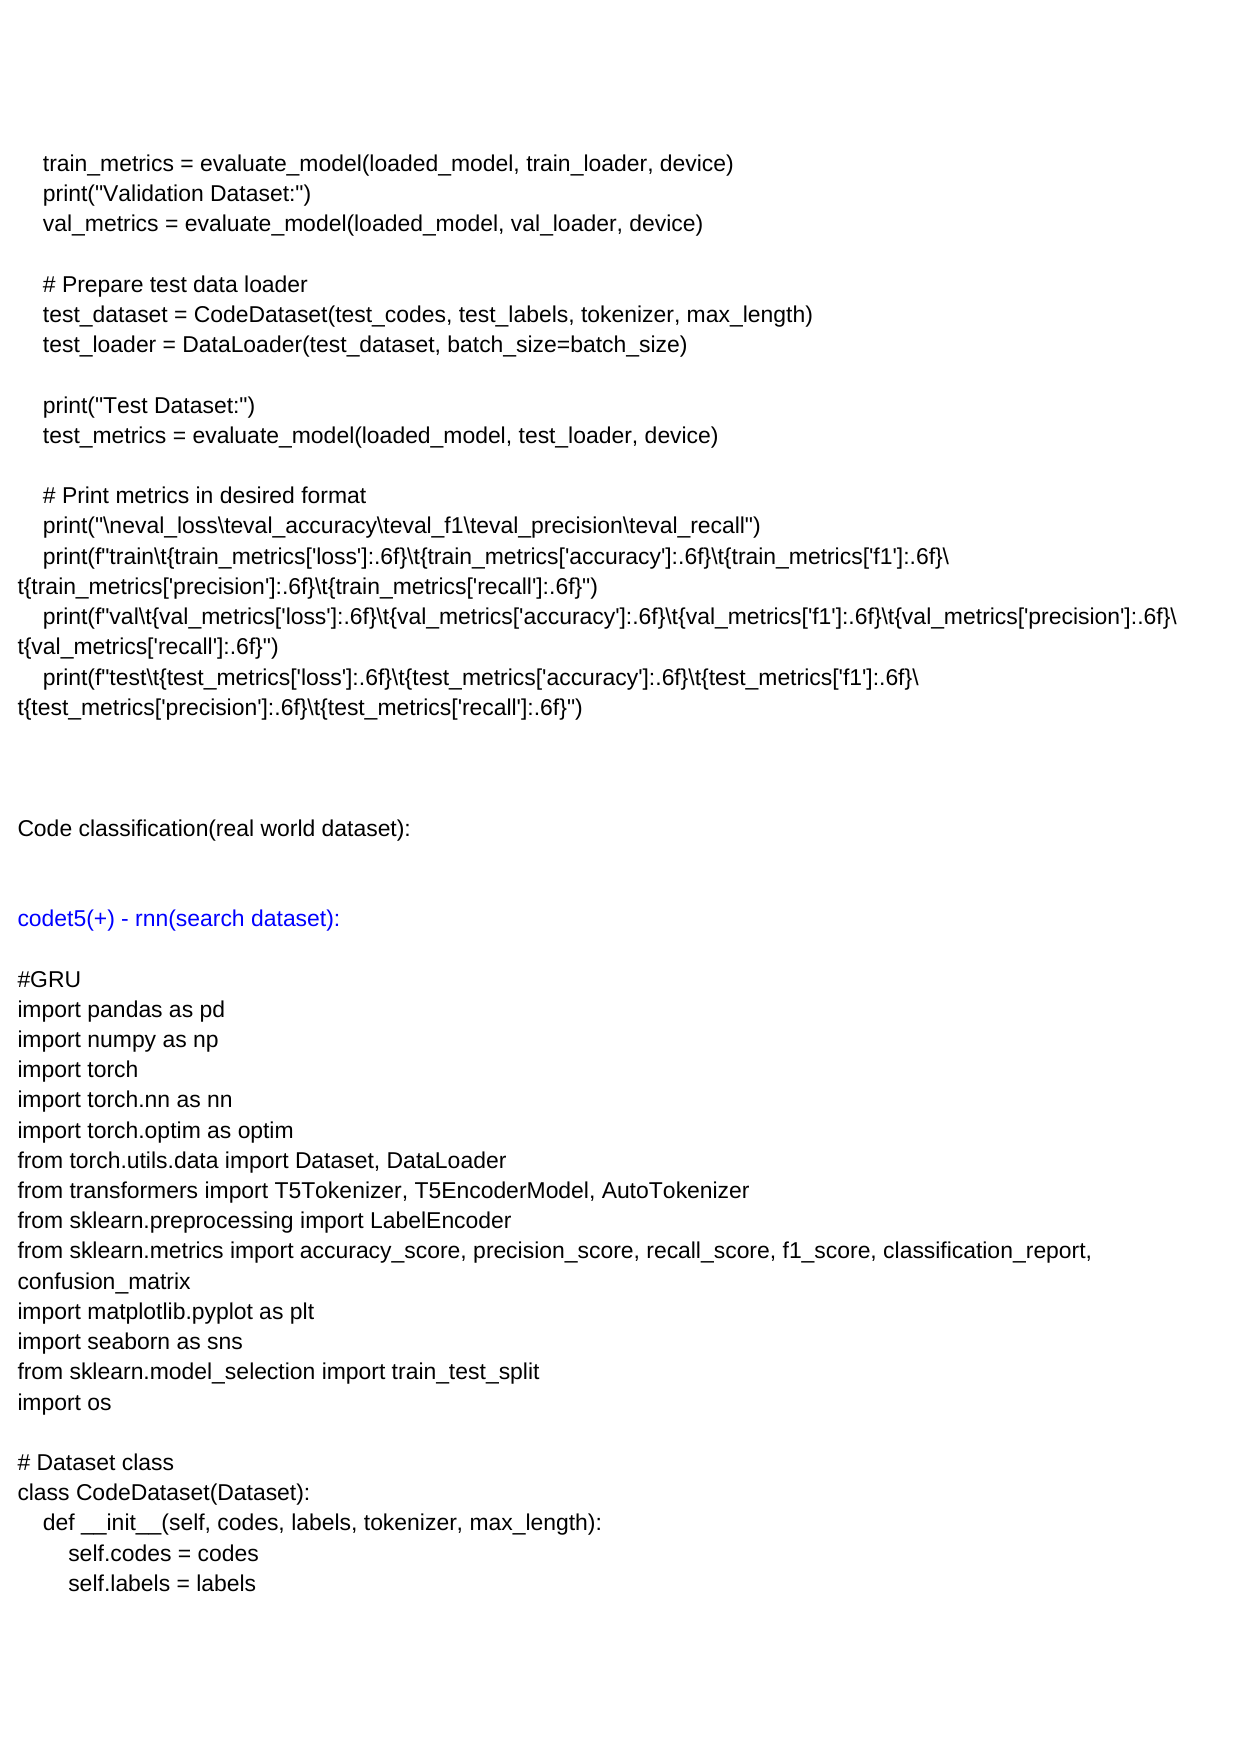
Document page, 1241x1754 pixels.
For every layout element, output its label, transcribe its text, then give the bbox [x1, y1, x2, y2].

text # Prepare test data loader [17, 271, 1198, 297]
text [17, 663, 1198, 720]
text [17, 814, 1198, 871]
text # Print metrics in desired format [17, 482, 1198, 509]
text val_metrics = evaluate_model(loaded_model, val_loader, device) [17, 210, 1198, 237]
text print("\neval_loss\teval_accuracy\teval_f1\teval_precision\teval_recall") [17, 512, 1198, 539]
text test_loader = DataLoader(test_dataset, batch_size=batch_size) [17, 331, 1198, 358]
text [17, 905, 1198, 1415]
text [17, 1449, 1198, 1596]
text test_metrics = evaluate_model(loaded_model, test_loader, device) [17, 422, 1198, 448]
text train_metrics = evaluate_model(loaded_model, train_loader, device) [17, 150, 1198, 176]
text print("Test Dataset:") [17, 392, 1198, 418]
text test_dataset = CodeDataset(test_codes, test_labels, tokenizer, max_length) [17, 301, 1198, 327]
text print("Validation Dataset:") [17, 180, 1198, 207]
text print(f"train\t{train_metrics['loss']:.6f}\t{train_metrics['accuracy']:.6f}\t{train_metrics['f1']:.6f}\t{train_metrics['precision']:.6f}\t{train_metrics['recall']:.6f}") [17, 543, 1198, 599]
text print(f"val\t{val_metrics['loss']:.6f}\t{val_metrics['accuracy']:.6f}\t{val_metrics['f1']:.6f}\t{val_metrics['precision']:.6f}\t{val_metrics['recall']:.6f}") [17, 603, 1198, 660]
